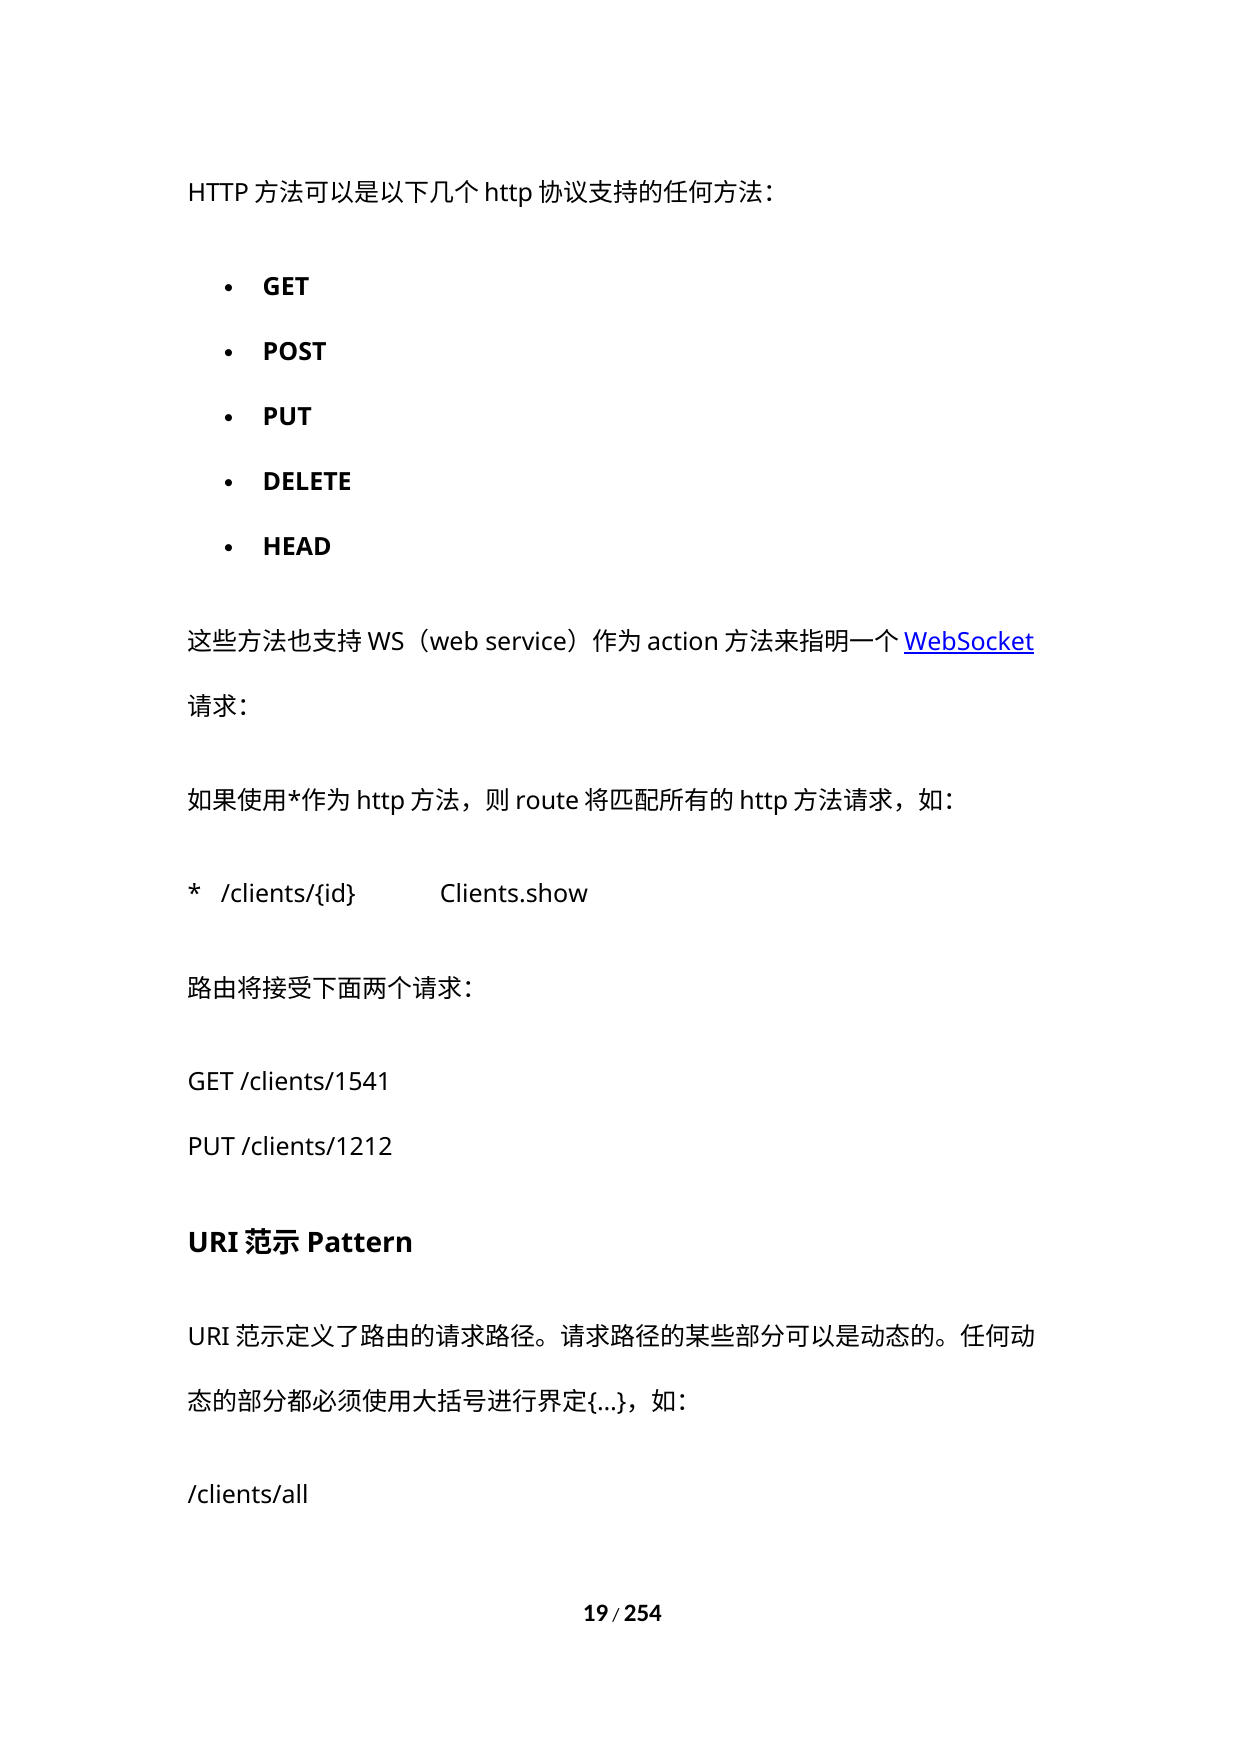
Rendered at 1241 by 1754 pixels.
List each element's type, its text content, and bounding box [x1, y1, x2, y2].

text PUT /clients/1212 [187, 1113, 1053, 1178]
text URI范示定义了路由的请求路径。请求路径的某些部分可以是动态的。任何动态的部分都必须使用大括号进行界定{…}，如： [187, 1302, 1053, 1432]
list DELETE [225, 448, 1053, 513]
text HTTP方法可以是以下几个http协议支持的任何方法： [187, 158, 1053, 223]
text URI范示 Pattern [187, 1208, 1053, 1273]
list POST [225, 318, 1053, 383]
text 如果使用*作为http方法，则route将匹配所有的http方法请求，如： [187, 766, 1053, 831]
text GET /clients/1541 [187, 1048, 1053, 1113]
list GET [225, 253, 1053, 318]
text /clients/all [187, 1461, 1053, 1526]
text 路由将接受下面两个请求： [187, 954, 1053, 1019]
text * /clients/{id} Clients.show [187, 860, 1053, 925]
list PUT [225, 383, 1053, 448]
text 这些方法也支持WS（web service）作为action方法来指明一个WebSocket 请求： [187, 607, 1053, 737]
list HEAD [225, 513, 1053, 578]
